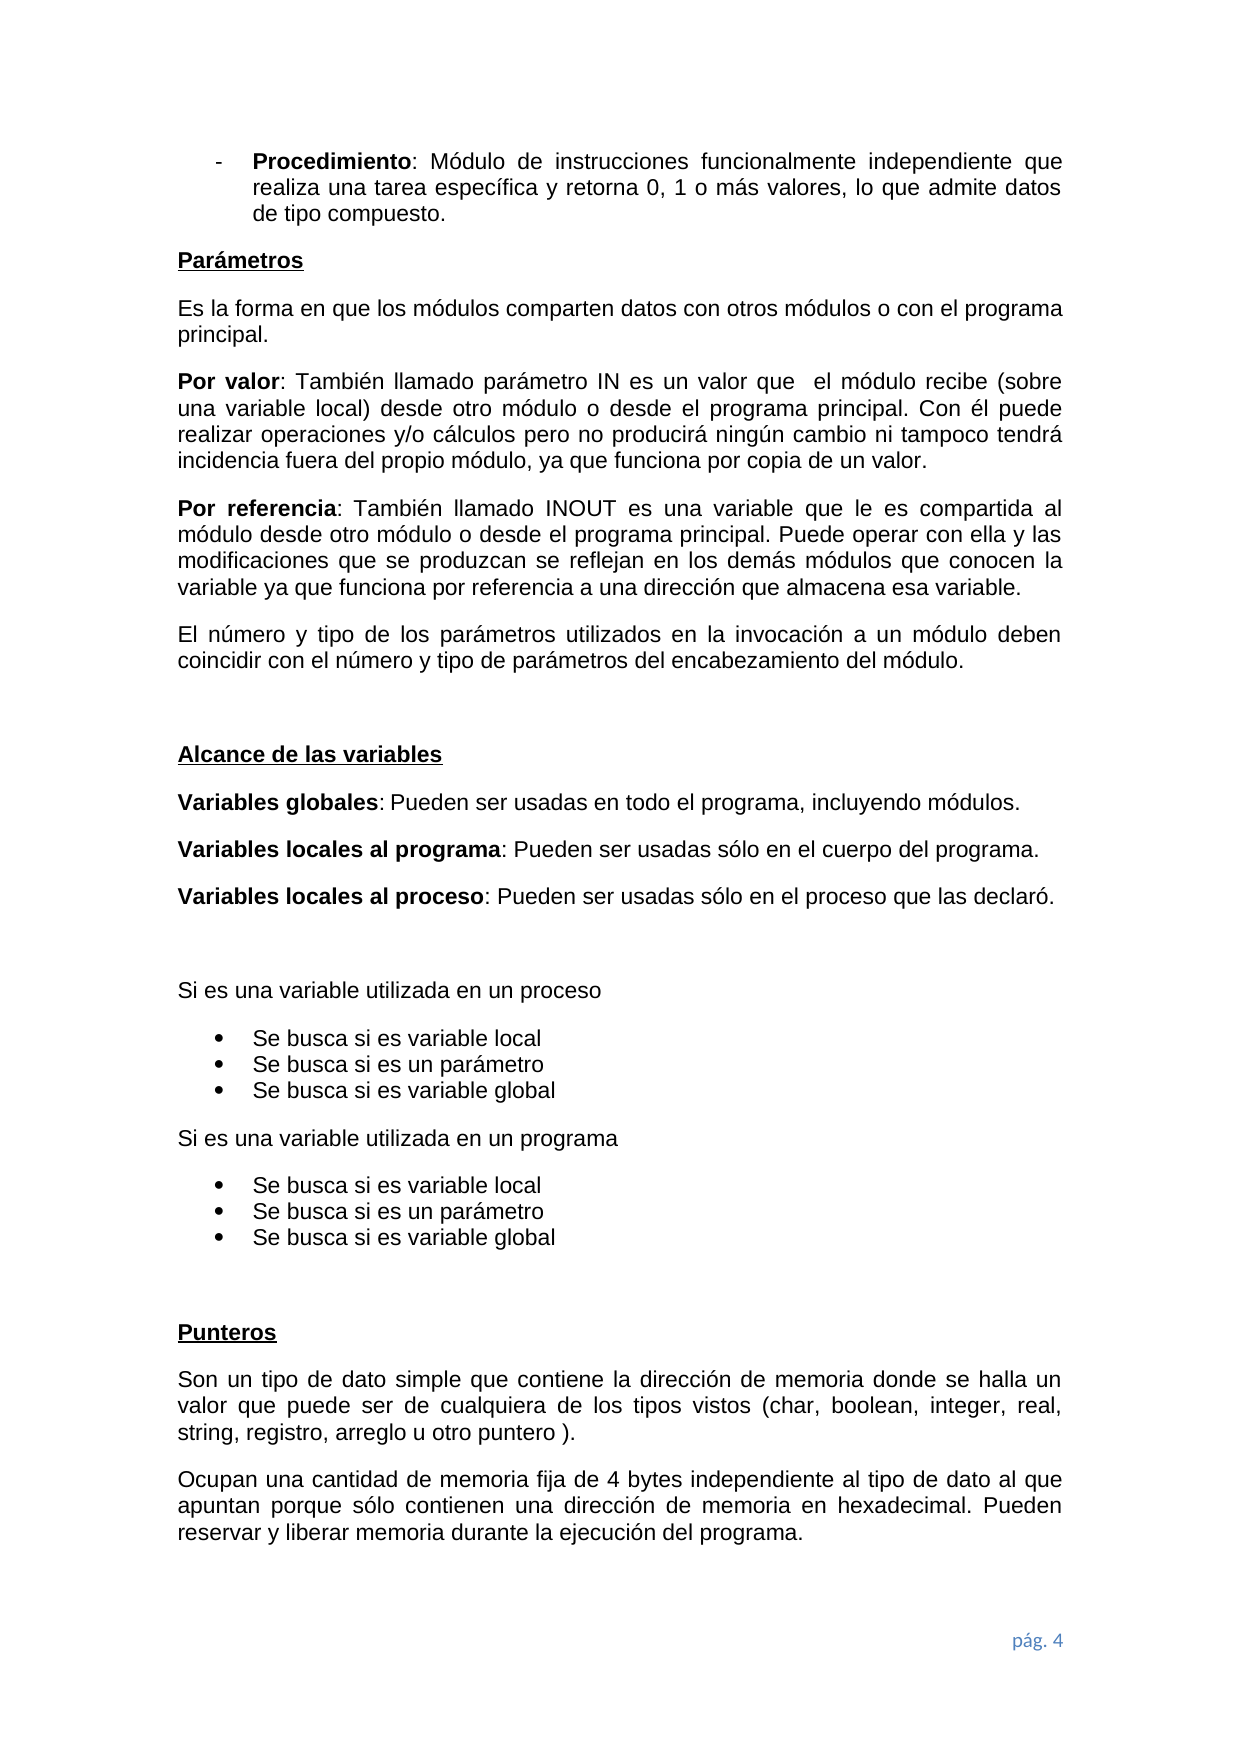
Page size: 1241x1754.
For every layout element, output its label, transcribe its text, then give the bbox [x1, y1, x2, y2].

text El número y tipo de los parámetros utilizados en la invocación a un módulo deben coincidir con el número y tipo de parámetros del encabezamiento del módulo. [177, 621, 1063, 673]
list Se busca si es variable local [215, 1172, 1063, 1198]
text Si es una variable utilizada en un proceso [177, 977, 1063, 1004]
text Si es una variable utilizada en un programa [177, 1124, 1063, 1151]
list Se busca si es un parámetro [215, 1198, 1063, 1224]
text Por valor: También llamado parámetro IN es un valor que el módulo recibe (sobre una variable local) desde otro módulo o desde el programa principal. Con él puede realizar operaciones y/o cálculos pero no producirá ningún cambio ni tampoco tendrá incidencia fuera del propio módulo, ya que funciona por copia de un valor. [177, 368, 1063, 474]
text Punteros [177, 1319, 1063, 1345]
list Se busca si es variable local [215, 1024, 1063, 1051]
text Variables locales al proceso: Pueden ser usadas sólo en el proceso que las declaró. [177, 883, 1063, 909]
text Ocupan una cantidad de memoria fija de 4 bytes independiente al tipo de dato al que apuntan porque sólo contienen una dirección de memoria en hexadecimal. Pueden reservar y liberar memoria durante la ejecución del programa. [177, 1466, 1063, 1545]
text Parámetros [177, 247, 1063, 274]
list Procedimiento: Módulo de instrucciones funcionalmente independiente que realiza una tarea específica y retorna 0, 1 o más valores, lo que admite datos de tipo compuesto. [215, 148, 1063, 227]
text Variables locales al programa: Pueden ser usadas sólo en el cuerpo del programa. [177, 836, 1063, 862]
text Variables globales: Pueden ser usadas en todo el programa, incluyendo módulos. [177, 789, 1063, 815]
list Se busca si es un parámetro [215, 1051, 1063, 1077]
list Se busca si es variable global [215, 1077, 1063, 1104]
text Son un tipo de dato simple que contiene la dirección de memoria donde se halla un valor que puede ser de cualquiera de los tipos vistos (char, boolean, integer, real, string, registro, arreglo u otro puntero ). [177, 1366, 1063, 1445]
text Es la forma en que los módulos comparten datos con otros módulos o con el programa principal. [177, 295, 1063, 347]
text Alcance de las variables [177, 741, 1063, 768]
text Por referencia: También llamado INOUT es una variable que le es compartida al módulo desde otro módulo o desde el programa principal. Puede operar con ella y las modificaciones que se produzcan se reflejan en los demás módulos que conocen la variable ya que funciona por referencia a una dirección que almacena esa variable. [177, 494, 1063, 600]
list Se busca si es variable global [215, 1224, 1063, 1251]
